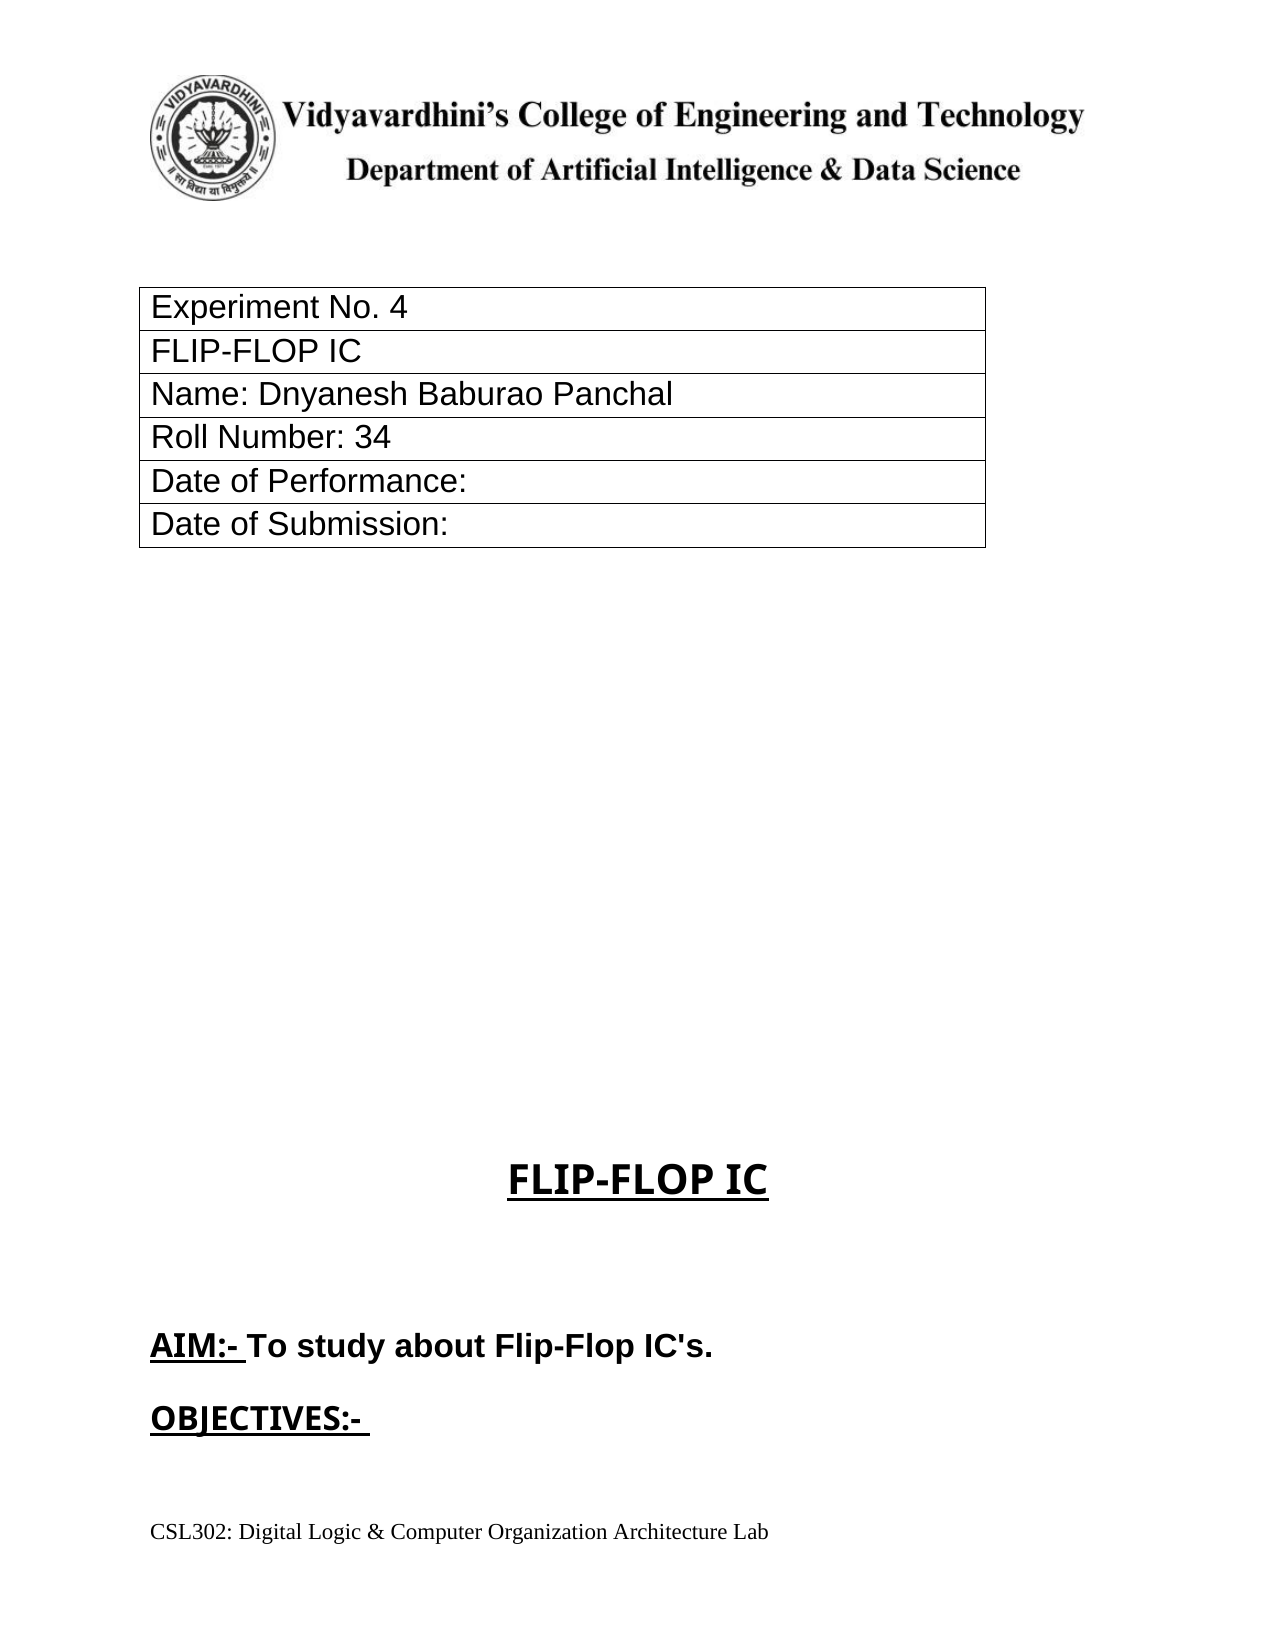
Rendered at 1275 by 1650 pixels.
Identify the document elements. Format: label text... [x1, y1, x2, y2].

table_cell Name: Dnyanesh Baburao Panchal [140, 374, 985, 417]
table_cell FLIP-FLOP IC [140, 331, 985, 373]
table_cell Roll Number: 34 [140, 418, 985, 460]
table_header Experiment No. 4 [140, 288, 985, 330]
table_cell Date of Performance: [140, 461, 985, 503]
text AIM:- To study about Flip-Flop IC's. [150, 1322, 1125, 1367]
text FLIP-FLOP IC [150, 1150, 1125, 1207]
picture [150, 75, 1091, 201]
table_cell Date of Submission: [140, 504, 985, 547]
text OBJECTIVES:- [150, 1395, 1125, 1440]
